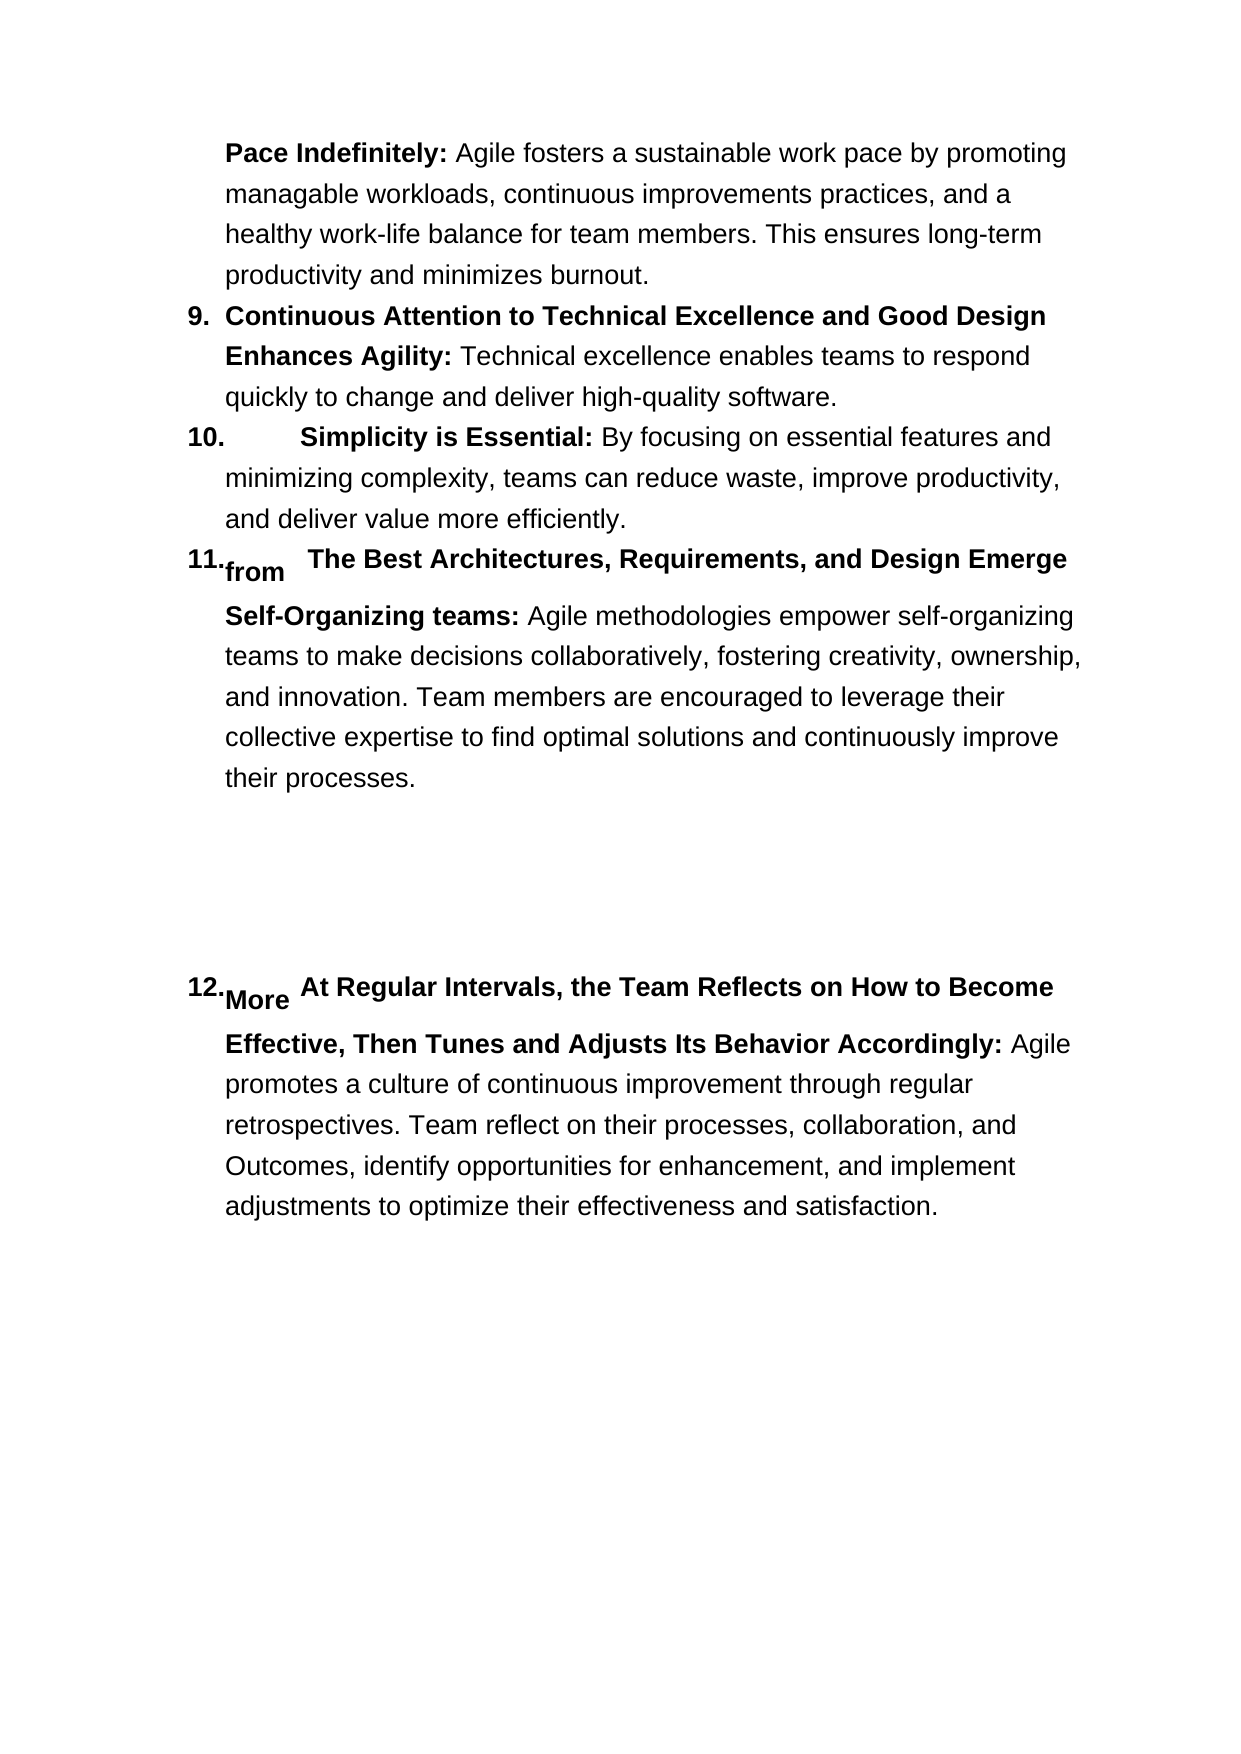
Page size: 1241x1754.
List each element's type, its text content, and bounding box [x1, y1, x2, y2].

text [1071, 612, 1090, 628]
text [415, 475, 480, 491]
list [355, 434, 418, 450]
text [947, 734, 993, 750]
text healthy work-life balance for team members. This ensures long-term [304, 231, 974, 247]
text Outcomes, identify opportunities for enhancement, and implement [491, 1162, 921, 1178]
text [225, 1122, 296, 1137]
text collective expertise to find optimal solutions and continuously improve [561, 734, 947, 750]
text managable workloads, continuous improvements practices, and a [823, 191, 1090, 206]
text Pace Indefinitely: Agile fosters a sustainable work pace by promoting [485, 150, 845, 166]
list The Best Architectures, Requirements, and Design Emerge from [187, 556, 1090, 587]
text managable workloads, continuous improvements practices, and a [305, 191, 672, 206]
text and deliver value more efficiently. [150, 516, 611, 531]
text retrospectives. Team reflect on their processes, collaboration, and [298, 1122, 666, 1137]
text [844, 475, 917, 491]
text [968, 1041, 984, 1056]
text quickly to change and deliver high-quality software. [713, 394, 1090, 409]
list Continuous Attention to Technical Excellence and Good Design [187, 312, 1024, 328]
text their processes. [225, 775, 287, 791]
text Effective, Then Tunes and Adjusts Its Behavior Accordingly: Agile [225, 1041, 606, 1056]
text and innovation. Team members are encouraged to leverage their [225, 694, 769, 709]
text adjustments to optimize their effectiveness and satisfaction. [427, 1203, 1090, 1219]
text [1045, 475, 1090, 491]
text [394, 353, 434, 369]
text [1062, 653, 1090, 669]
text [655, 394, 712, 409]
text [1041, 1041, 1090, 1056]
text Effective, Then Tunes and Adjusts Its Behavior Accordingly: Agile [610, 1041, 965, 1056]
text productivity and minimizes burnout. [355, 272, 1090, 287]
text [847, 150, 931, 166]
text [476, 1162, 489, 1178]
list Simplicity is Essential: By focusing on essential features and [738, 434, 1090, 450]
text their processes. [289, 775, 1090, 791]
text minimizing complexity, teams can reduce waste, improve productivity, [480, 475, 842, 491]
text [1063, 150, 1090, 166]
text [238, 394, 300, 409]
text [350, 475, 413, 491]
text promotes a culture of continuous improvement through regular [229, 1081, 656, 1097]
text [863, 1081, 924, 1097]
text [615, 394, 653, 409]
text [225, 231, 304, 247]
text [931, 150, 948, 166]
text Enhances Agility: Technical excellence enables teams to respond [436, 353, 972, 369]
text retrospectives. Team reflect on their processes, collaboration, and [668, 1122, 1090, 1137]
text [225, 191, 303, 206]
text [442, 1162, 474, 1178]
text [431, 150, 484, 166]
text and deliver value more efficiently. [612, 516, 1090, 531]
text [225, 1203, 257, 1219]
text teams to make decisions collaboratively, fostering creativity, ownership, [225, 653, 694, 669]
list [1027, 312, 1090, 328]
list At Regular Intervals, the Team Reflects on How to Become More [187, 984, 1090, 1016]
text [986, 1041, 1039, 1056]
